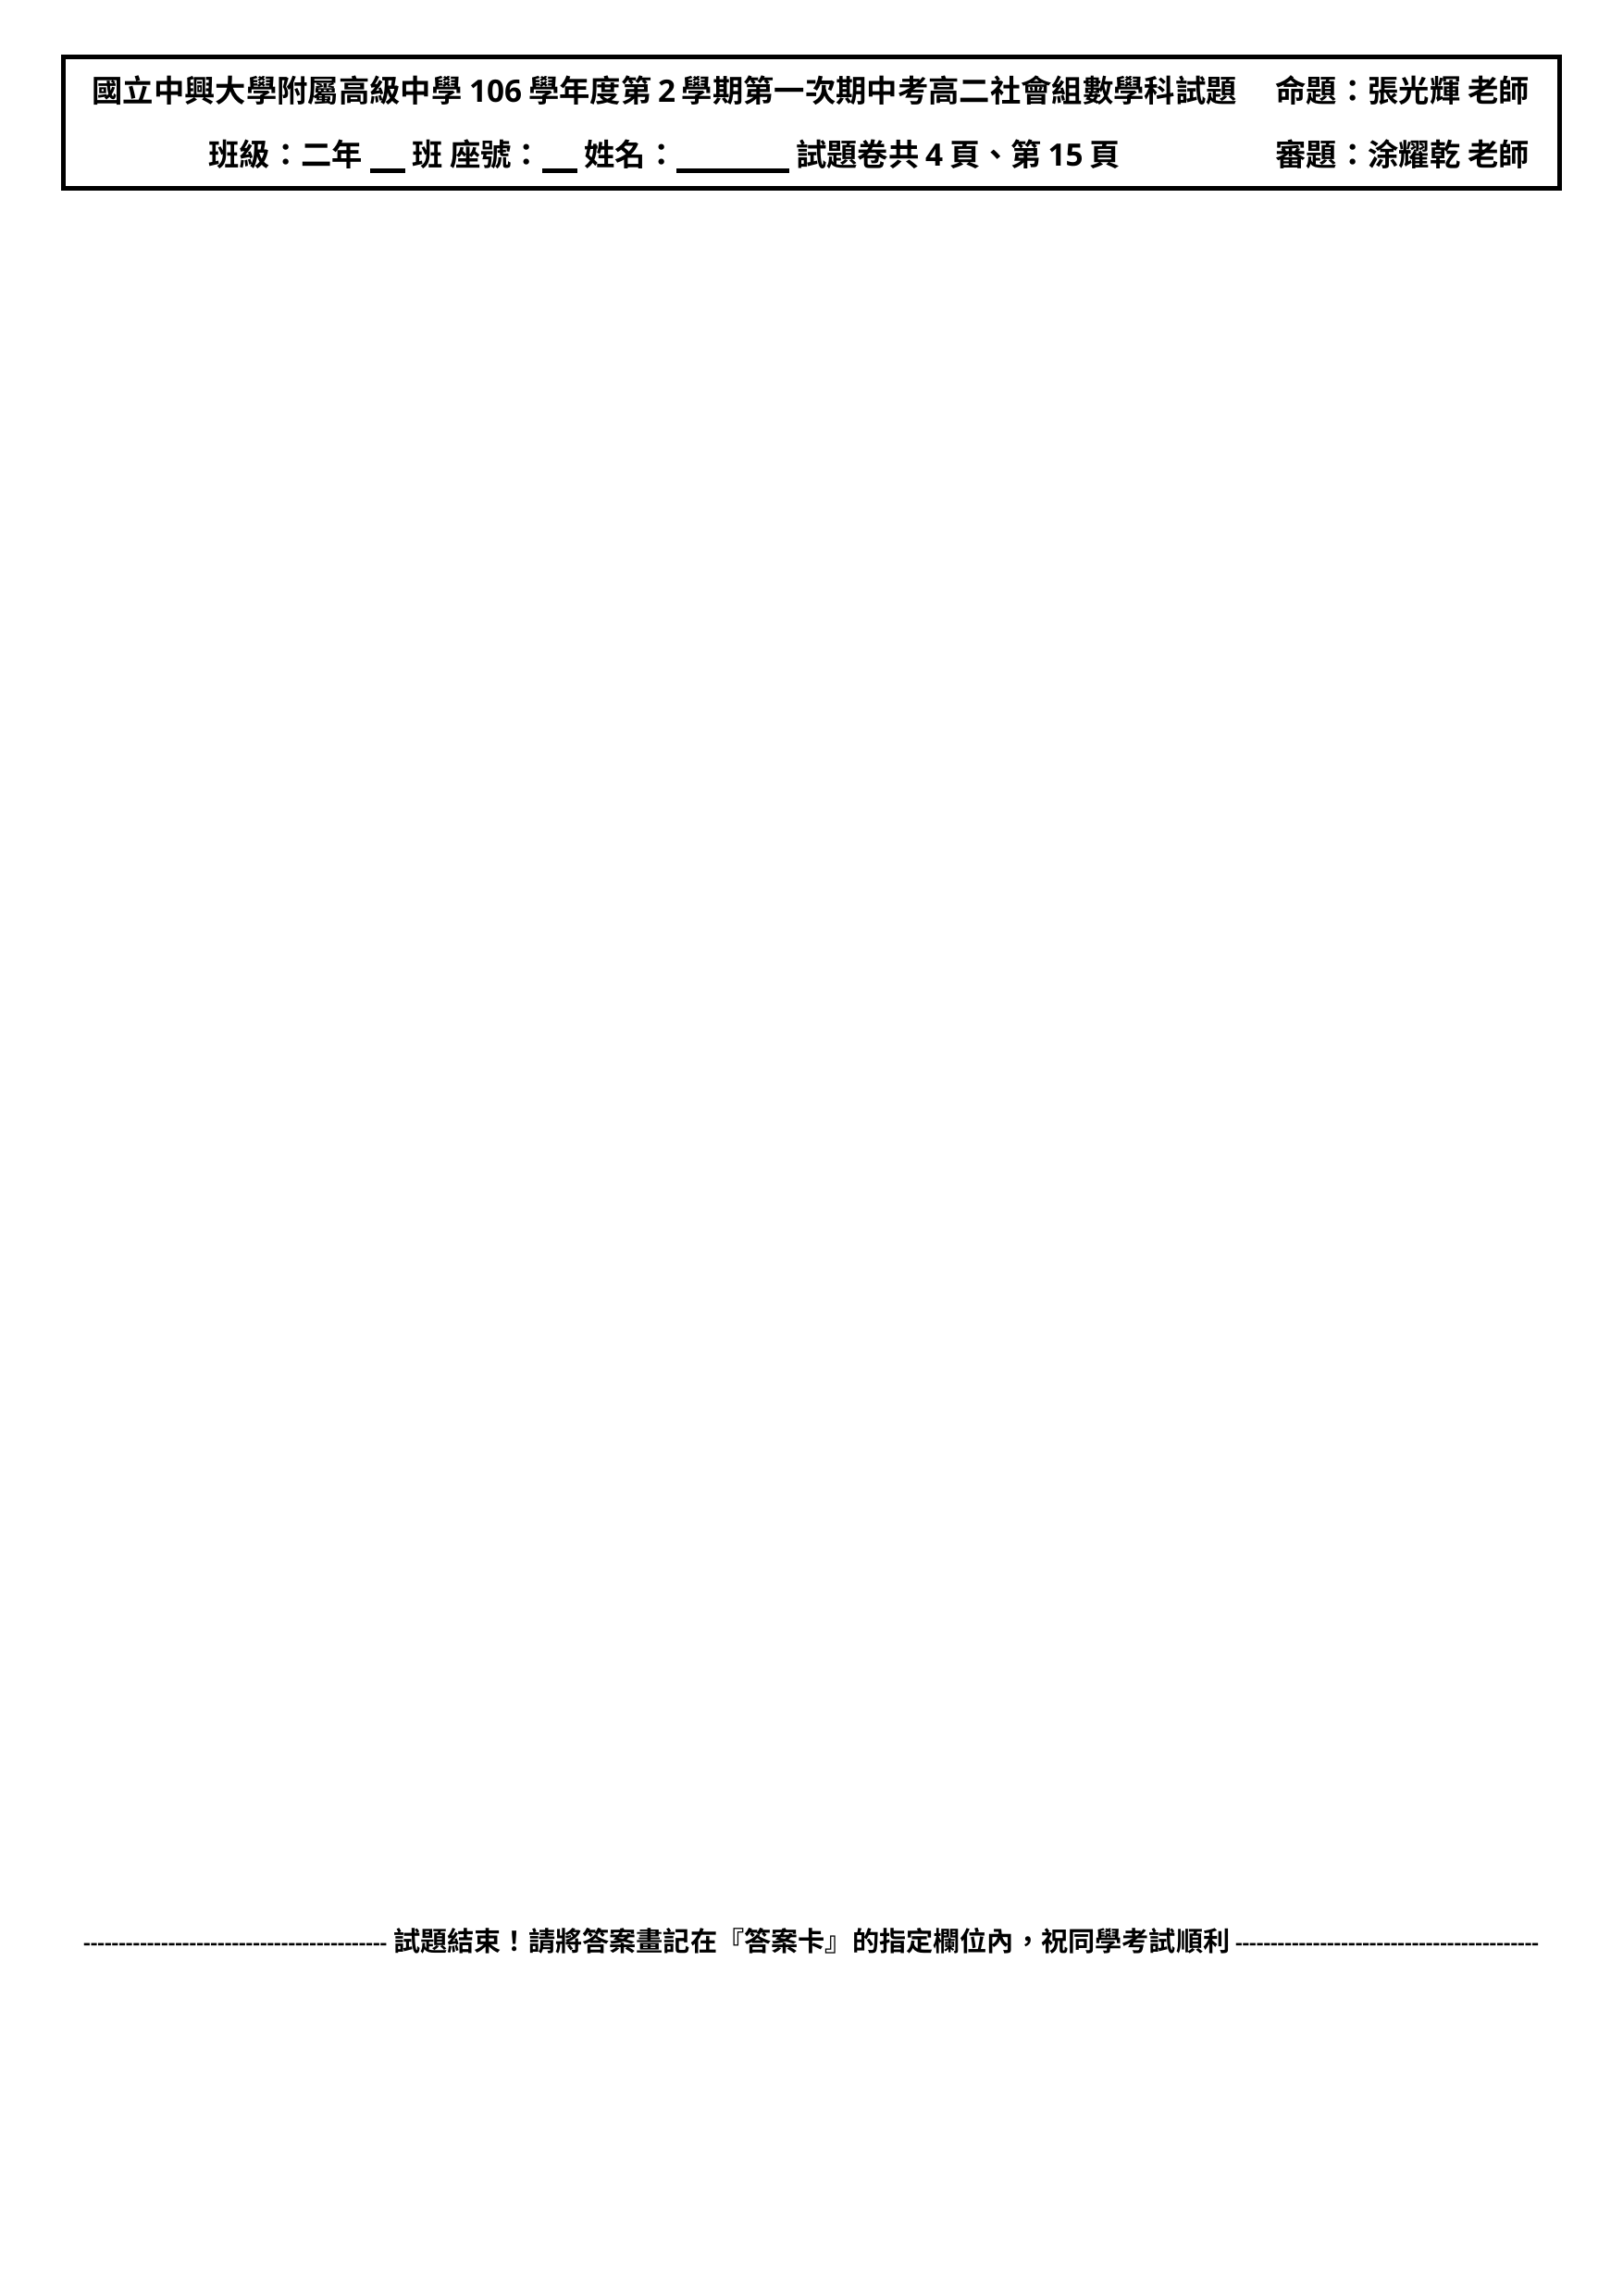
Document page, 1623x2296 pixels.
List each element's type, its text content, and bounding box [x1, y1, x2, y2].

table_header ------------------------------------------- 試題結束！請將答案畫記在『答案卡』的指定欄位內，祝同學考試順利 ------------------------------------------- [56, 1905, 1567, 1975]
